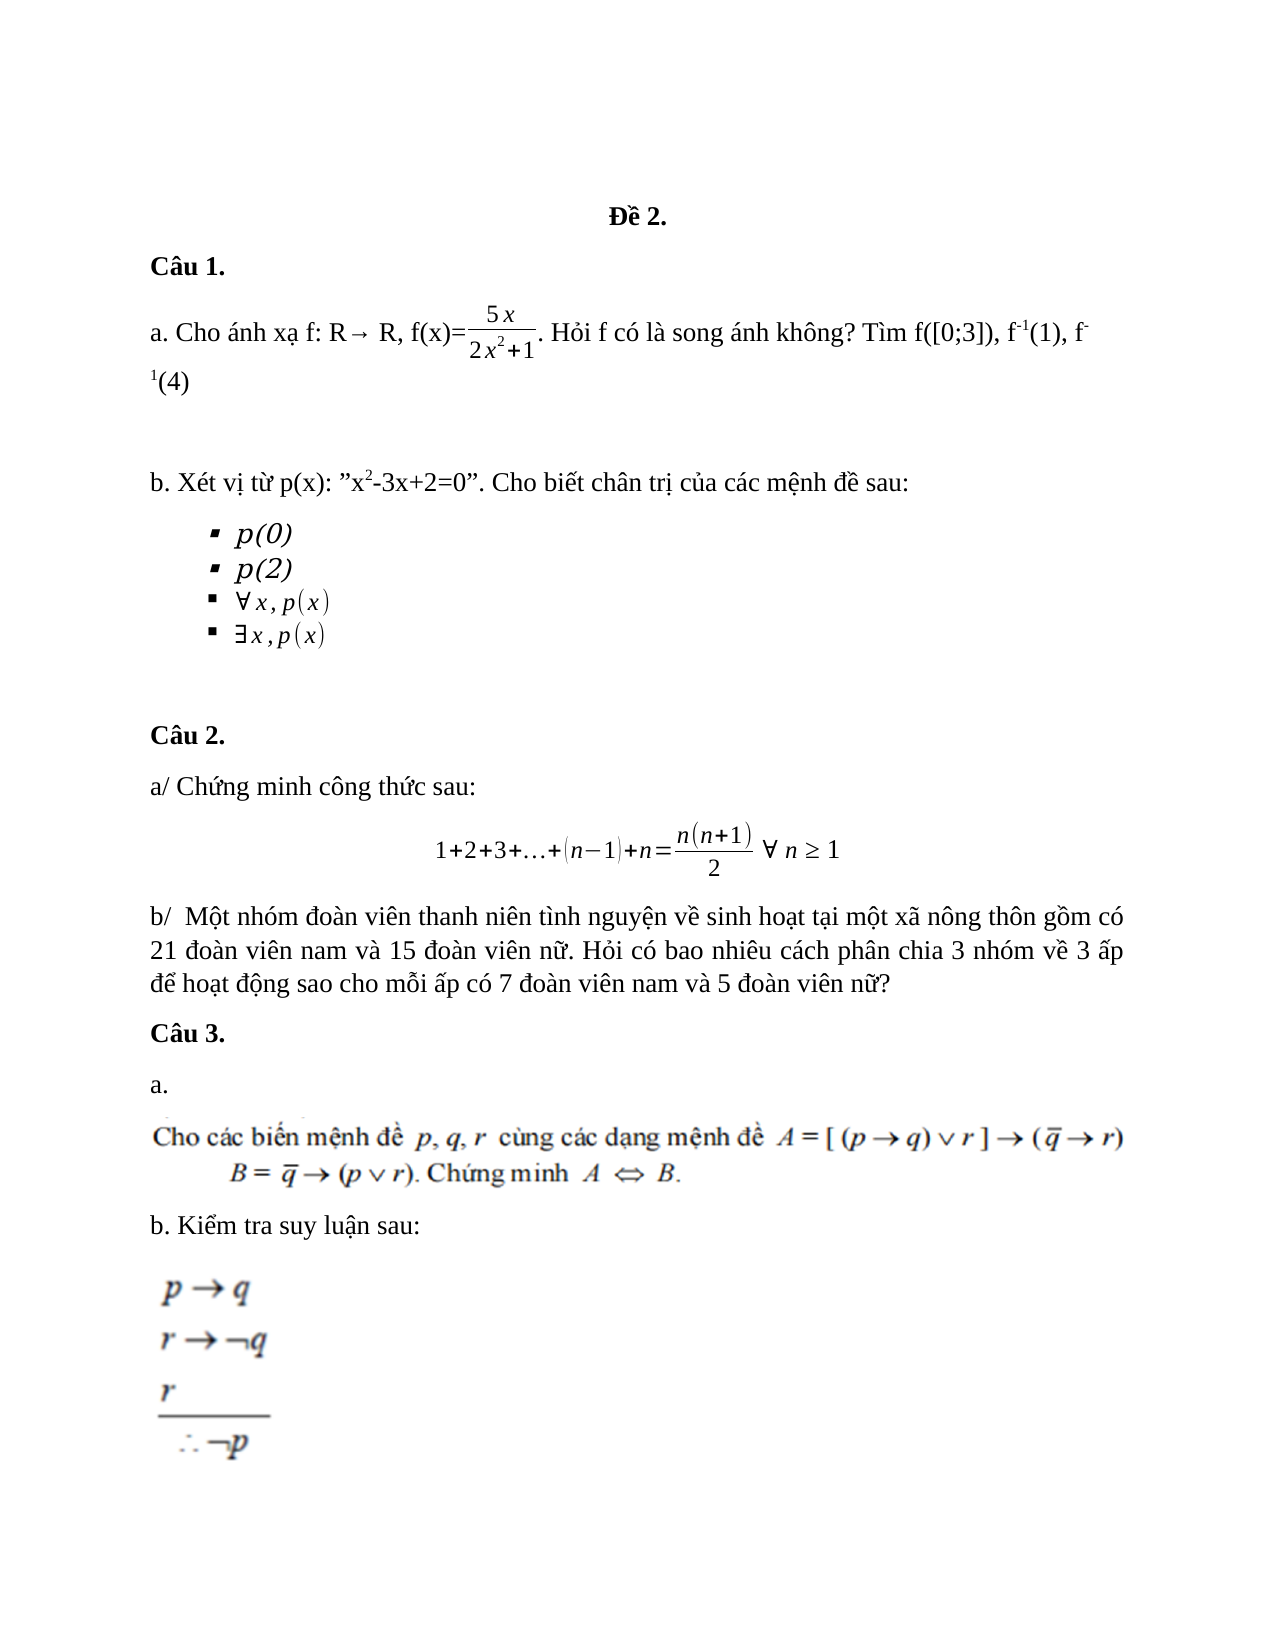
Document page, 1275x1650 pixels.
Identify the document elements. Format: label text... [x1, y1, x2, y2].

text ≥ 1 [150, 820, 1125, 881]
picture [150, 1259, 290, 1488]
text Câu 3. [150, 1017, 1125, 1049]
text Đề 2. [150, 200, 1125, 231]
text b/ Một nhóm đoàn viên thanh niên tình nguyện về sinh hoạt tại một xã nông thôn gồm có 21 đoàn viên nam và 15 đoàn viên nữ. Hỏi có bao nhiêu cách phân chia 3 nhóm về 3 ấp để hoạt động sao cho mỗi ấp có 7 đoàn viên nam và 5 đoàn viên nữ? [150, 900, 1125, 998]
list p(2) [206, 552, 1125, 584]
text b. Xét vị từ p(x): ”x2-3x+2=0”. Cho biết chân trị của các mệnh đề sau: [150, 466, 1125, 497]
list p(0) [206, 516, 1125, 549]
text a. [150, 1068, 1125, 1099]
text a. Cho ánh xạ f: R R, f(x)=. Hỏi f có là song ánh không? Tìm f([0;3]), f-1(1), f-1(4) [150, 301, 1125, 397]
text Câu 1. [150, 250, 1125, 282]
picture [150, 1117, 1125, 1191]
text b. Kiểm tra suy luận sau: [150, 1209, 1125, 1240]
text Câu 2. [150, 719, 1125, 751]
text a/ Chứng minh công thức sau: [150, 770, 1125, 801]
